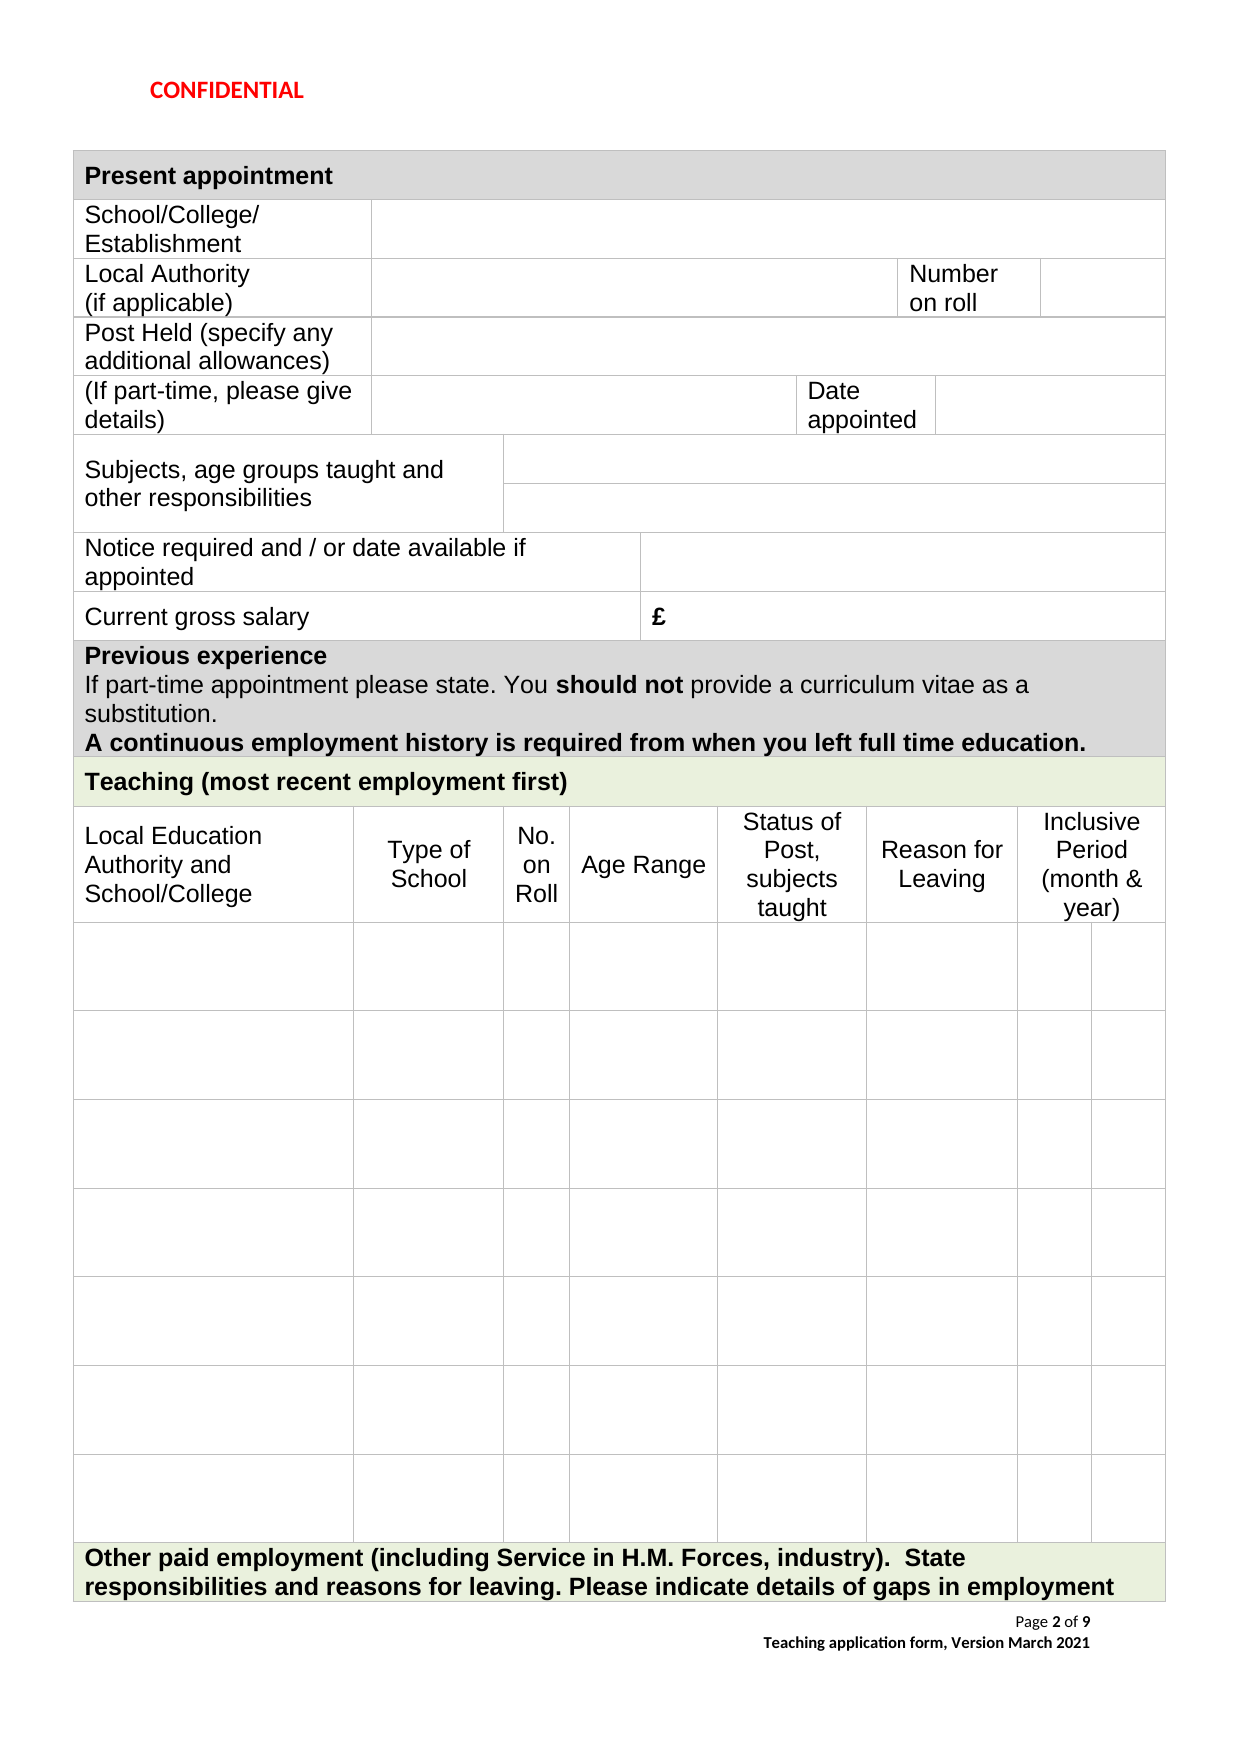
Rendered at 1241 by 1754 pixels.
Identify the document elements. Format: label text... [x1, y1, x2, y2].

table_cell [718, 1455, 866, 1542]
table_cell [1092, 1277, 1165, 1365]
table_cell [354, 1366, 503, 1453]
table_cell Post Held (specify any additional allowances) [74, 318, 371, 375]
table_cell Reason for Leaving [867, 807, 1017, 922]
table_cell [74, 923, 353, 1010]
table_cell [372, 318, 1165, 375]
table_cell [504, 1455, 569, 1542]
table_cell [504, 1100, 569, 1188]
table_cell [504, 1366, 569, 1453]
table_cell [372, 259, 897, 316]
table_cell [354, 923, 503, 1010]
table_cell Number on roll [898, 259, 1040, 316]
table_cell £ [641, 592, 1165, 640]
table_cell [867, 1100, 1017, 1188]
table_cell [504, 484, 1165, 532]
table_cell [718, 1011, 866, 1099]
table_cell [74, 1189, 353, 1276]
table_cell [570, 1011, 717, 1099]
table_cell [1018, 1455, 1091, 1542]
table_cell [1092, 1100, 1165, 1188]
table_cell Current gross salary [74, 592, 640, 640]
table_cell [74, 1011, 353, 1099]
table_cell [570, 1100, 717, 1188]
table_cell [1018, 923, 1091, 1010]
table_cell [504, 923, 569, 1010]
table_cell [867, 1366, 1017, 1453]
table_cell [1092, 1189, 1165, 1276]
table_cell [1092, 923, 1165, 1010]
table_cell [570, 1189, 717, 1276]
table_cell [1092, 1455, 1165, 1542]
table_cell [867, 1011, 1017, 1099]
table_cell School/College/ Establishment [74, 200, 371, 258]
table_cell Local Authority (if applicable) [74, 259, 371, 316]
table_cell [867, 1455, 1017, 1542]
table_cell [354, 1455, 503, 1542]
table_cell [1018, 1100, 1091, 1188]
table_cell [504, 435, 1165, 483]
table_cell [718, 923, 866, 1010]
table_cell [718, 1277, 866, 1365]
table_cell [570, 1366, 717, 1453]
table_cell [570, 1277, 717, 1365]
table_cell [354, 1011, 503, 1099]
table_cell [1018, 1277, 1091, 1365]
table_cell [1041, 259, 1165, 316]
table_cell Age Range [570, 807, 717, 922]
table_cell Present appointment [74, 151, 1165, 199]
table_cell [372, 376, 796, 433]
table_cell Previous experience If part-time appointment please state. You should not provide a curriculum vitae as a substitution. A continuous employment history is required from when you left full time education. [74, 641, 1165, 756]
table_cell [504, 1277, 569, 1365]
table_cell Notice required and / or date available if appointed [74, 533, 640, 591]
table_cell Status of Post, subjects taught [718, 807, 866, 922]
table_cell [641, 533, 1165, 591]
table_cell Subjects, age groups taught and other responsibilities [74, 435, 503, 532]
table_cell [718, 1189, 866, 1276]
table_cell [867, 923, 1017, 1010]
table_cell [74, 1277, 353, 1365]
table_cell [354, 1189, 503, 1276]
table_cell Teaching (most recent employment first) [74, 757, 1165, 806]
table_cell No. on Roll [504, 807, 569, 922]
table_cell [354, 1277, 503, 1365]
table_cell [718, 1100, 866, 1188]
table_cell [74, 1100, 353, 1188]
table_cell Inclusive Period (month & year) [1018, 807, 1165, 922]
table_cell [1018, 1189, 1091, 1276]
table_cell [354, 1100, 503, 1188]
table_cell [718, 1366, 866, 1453]
table_cell [504, 1011, 569, 1099]
table_cell [936, 376, 1165, 433]
table_cell [74, 1366, 353, 1453]
table_cell [570, 1455, 717, 1542]
table_cell Type of School [354, 807, 503, 922]
table_cell Date appointed [797, 376, 935, 433]
table_cell (If part-time, please give details) [74, 376, 371, 433]
table_cell [867, 1277, 1017, 1365]
table_cell [867, 1189, 1017, 1276]
table_cell [372, 200, 1165, 258]
table_cell [1018, 1366, 1091, 1453]
table_cell [1018, 1011, 1091, 1099]
table_cell [504, 1189, 569, 1276]
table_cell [74, 1543, 1165, 1601]
table_cell [1092, 1011, 1165, 1099]
table_cell [1092, 1366, 1165, 1453]
table_cell Local Education Authority and School/College [74, 807, 353, 922]
table_cell [570, 923, 717, 1010]
table_cell [74, 1455, 353, 1542]
